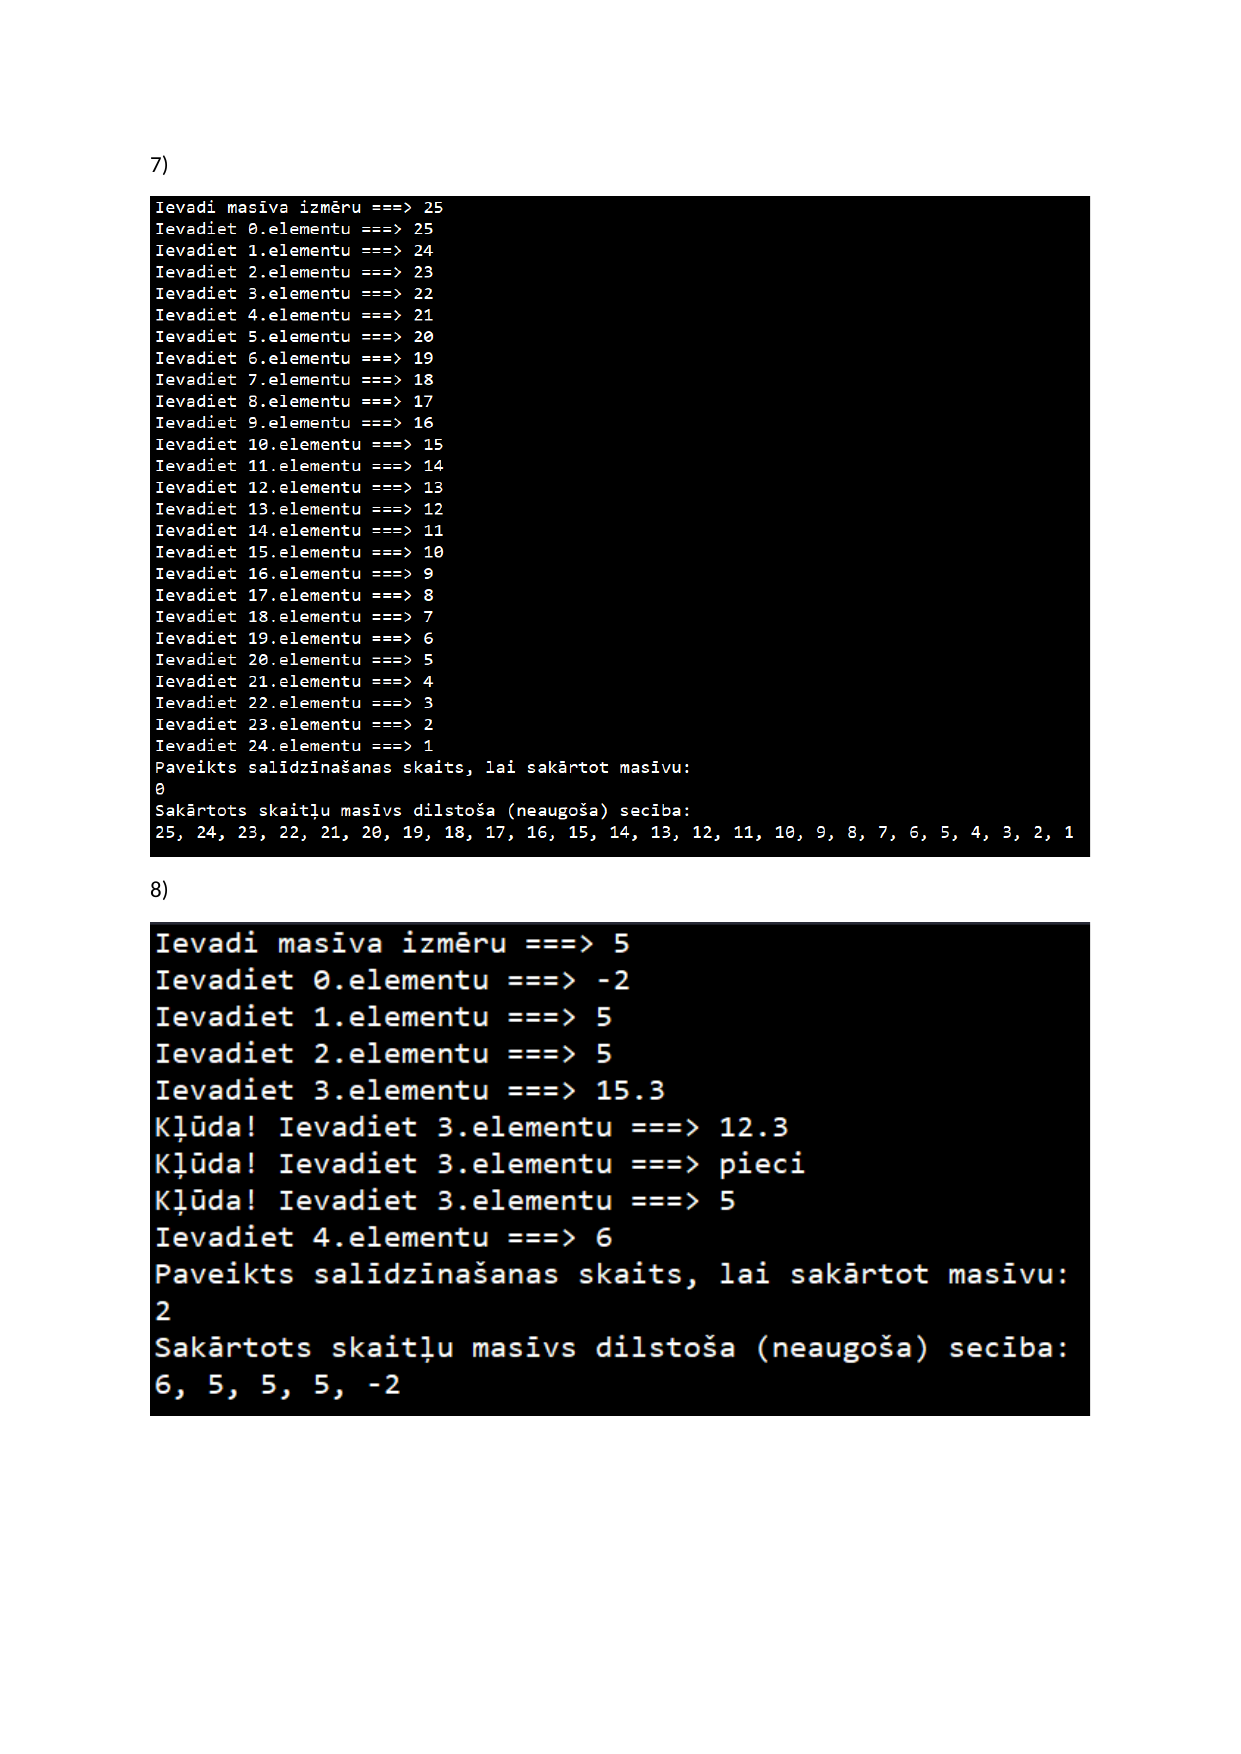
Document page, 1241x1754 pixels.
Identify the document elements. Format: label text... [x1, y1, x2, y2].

picture [150, 196, 1091, 857]
picture [150, 922, 1091, 1416]
text 8) [150, 876, 1090, 903]
text 7) [150, 150, 1090, 178]
